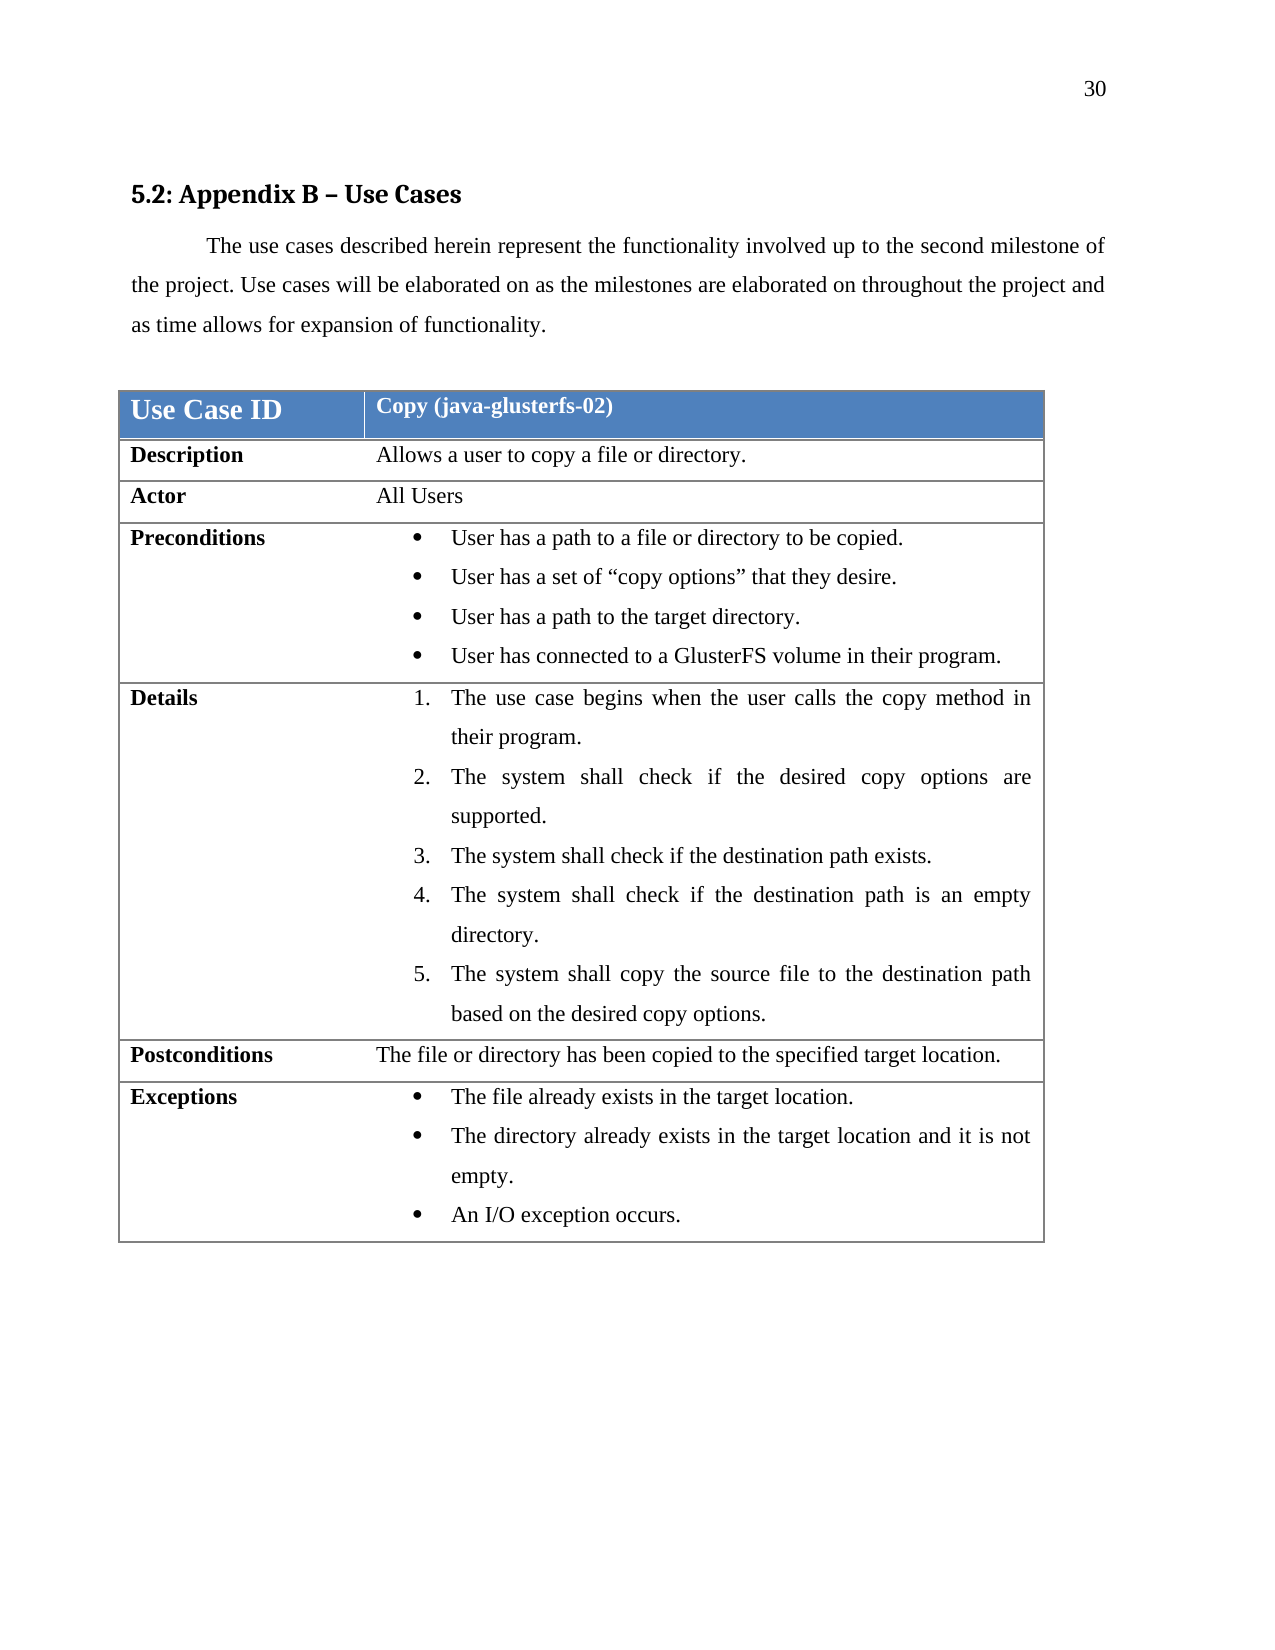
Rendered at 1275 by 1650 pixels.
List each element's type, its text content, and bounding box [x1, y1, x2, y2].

table_cell The file already exists in the target location. The directory already exists in the target location and it is not empty. An I/O exception occurs. [365, 1083, 1043, 1241]
table_cell All Users [365, 482, 1043, 522]
table_cell Actor [120, 482, 364, 522]
table_cell Allows a user to copy a file or directory. [365, 441, 1043, 480]
table_header Copy (java-glusterfs-02) [365, 392, 1043, 438]
subtitle 5.2: Appendix B – Use Cases [131, 179, 1106, 210]
table_cell User has a path to a file or directory to be copied. User has a set of “copy options” that they desire. User has a path to the target directory. User has connected to a GlusterFS volume in their program. [365, 524, 1043, 682]
table_cell Postconditions [120, 1041, 364, 1081]
table_cell The use case begins when the user calls the copy method in their program. The system shall check if the desired copy options are supported. The system shall check if the destination path exists. The system shall check if the destination path is an empty directory. The system shall copy the source file to the destination path based on the desired copy options. [365, 684, 1043, 1039]
table_cell The file or directory has been copied to the specified target location. [365, 1041, 1043, 1081]
table_cell Description [120, 441, 364, 480]
table_cell Details [120, 684, 364, 1039]
text The use cases described herein represent the functionality involved up to the second milestone of the project. Use cases will be elaborated on as the milestones are elaborated on throughout the project and as time allows for expansion of functionality. [131, 232, 1106, 337]
table_header Use Case ID [120, 392, 364, 438]
table_cell Preconditions [120, 524, 364, 682]
table_cell Exceptions [120, 1083, 364, 1241]
